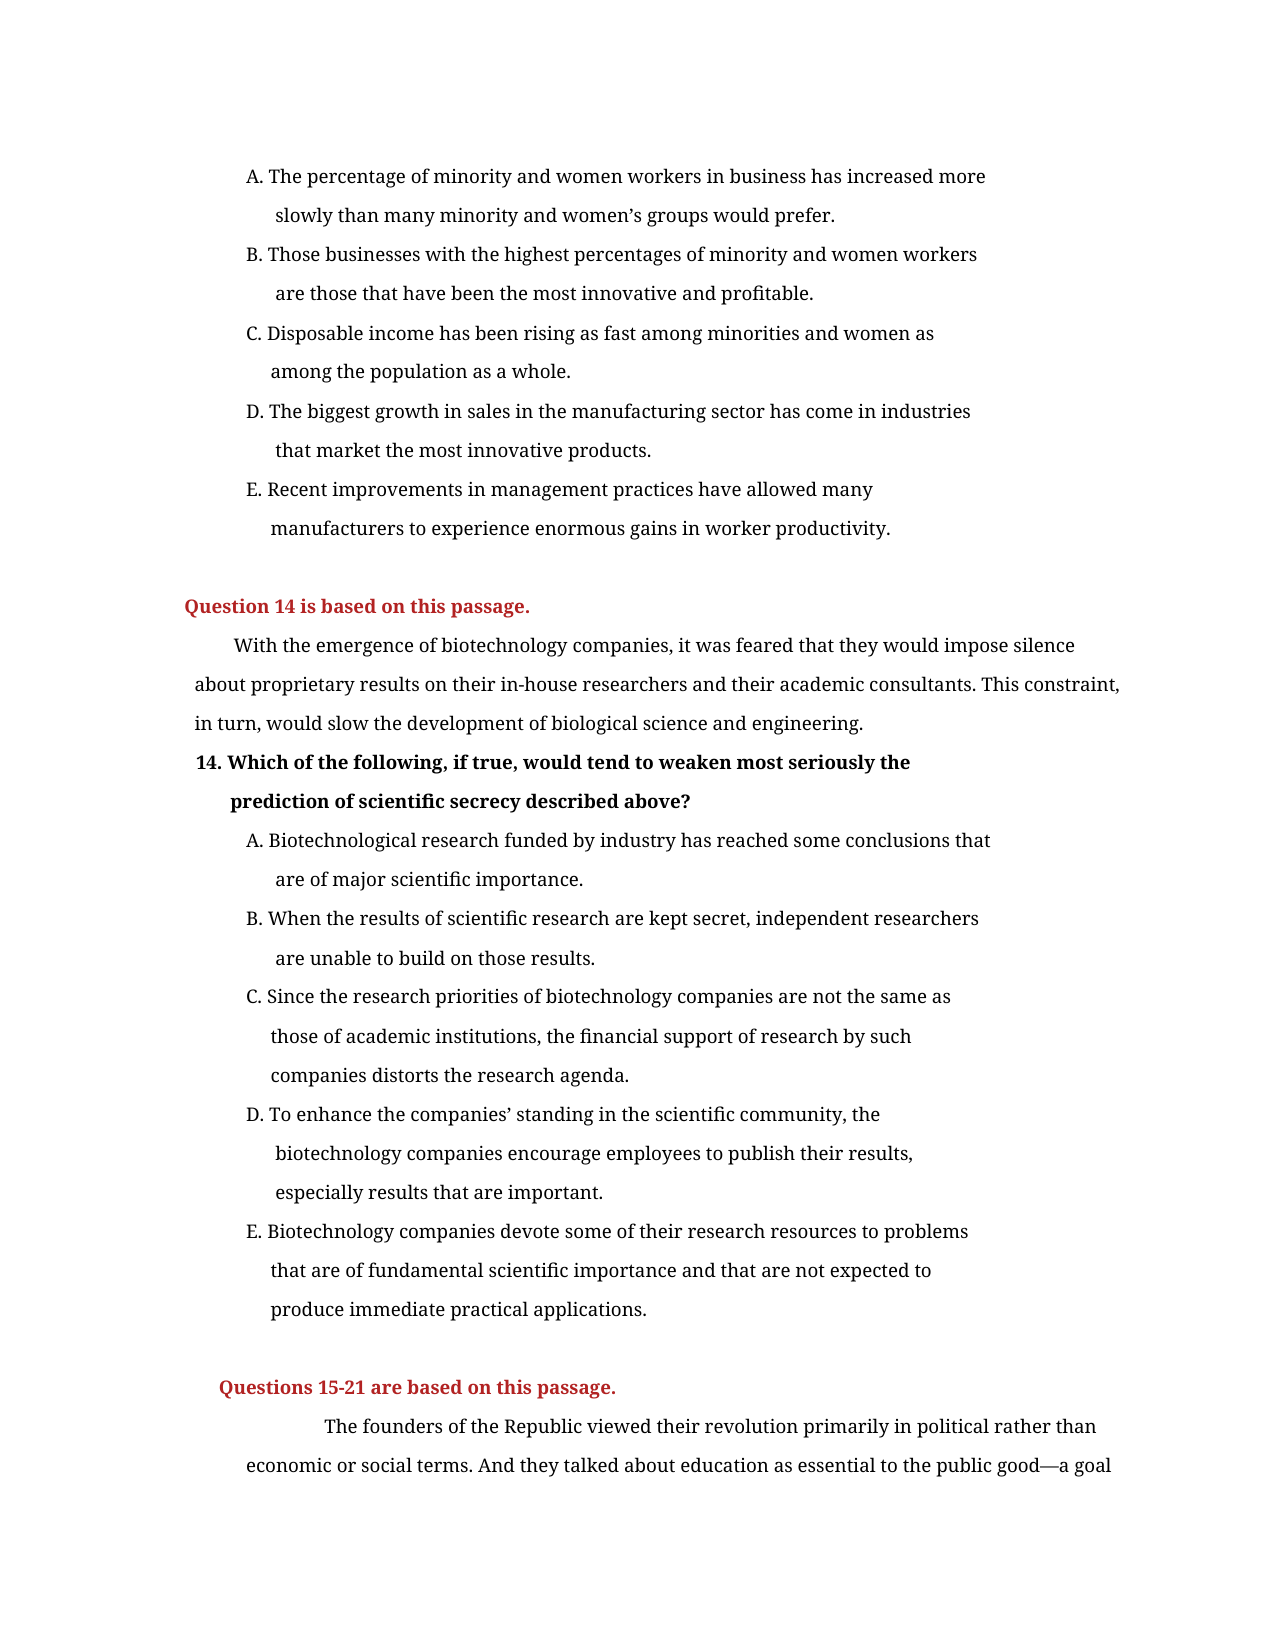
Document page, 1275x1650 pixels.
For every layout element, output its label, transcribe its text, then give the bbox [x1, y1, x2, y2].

text companies distorts the research agenda. [246, 1048, 1125, 1087]
text 14. Which of the following, if true, would tend to weaken most seriously the [196, 736, 1125, 775]
text are those that have been the most innovative and profitable. [246, 267, 1125, 306]
text Questions 15-21 are based on this passage. [150, 1361, 1125, 1400]
text C. Since the research priorities of biotechnology companies are not the same as [246, 970, 1125, 1009]
text slowly than many minority and women’s groups would prefer. [246, 189, 1125, 228]
text B. Those businesses with the highest percentages of minority and women workers [246, 228, 1125, 267]
text D. The biggest growth in sales in the manufacturing sector has come in industries [246, 384, 1125, 423]
text prediction of scientific secrecy described above? [196, 775, 1125, 814]
text those of academic institutions, the financial support of research by such [246, 1009, 1125, 1048]
text that are of fundamental scientific importance and that are not expected to [246, 1244, 1125, 1283]
text are of major scientific importance. [246, 853, 1125, 892]
text produce immediate practical applications. [246, 1283, 1125, 1322]
text B. When the results of scientific research are kept secret, independent researchers [246, 892, 1125, 931]
text A. Biotechnological research funded by industry has reached some conclusions that [246, 814, 1125, 853]
text With the emergence of biotechnology companies, it was feared that they would impose silence about proprietary results on their in-house researchers and their academic consultants. This constraint, in turn, would slow the development of biological science and engineering. [194, 619, 1125, 736]
text are unable to build on those results. [246, 931, 1125, 970]
text A. The percentage of minority and women workers in business has increased more [246, 150, 1125, 189]
text biotechnology companies encourage employees to publish their results, [246, 1127, 1125, 1166]
text manufacturers to experience enormous gains in worker productivity. [246, 502, 1125, 541]
text C. Disposable income has been rising as fast among minorities and women as [246, 306, 1125, 345]
text that market the most innovative products. [246, 423, 1125, 462]
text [246, 1400, 1125, 1478]
text E. Biotechnology companies devote some of their research resources to problems [246, 1205, 1125, 1244]
text especially results that are important. [246, 1166, 1125, 1205]
text E. Recent improvements in management practices have allowed many [246, 462, 1125, 502]
text among the population as a whole. [246, 345, 1125, 384]
text Question 14 is based on this passage. [150, 580, 1125, 619]
text D. To enhance the companies’ standing in the scientific community, the [246, 1087, 1125, 1127]
